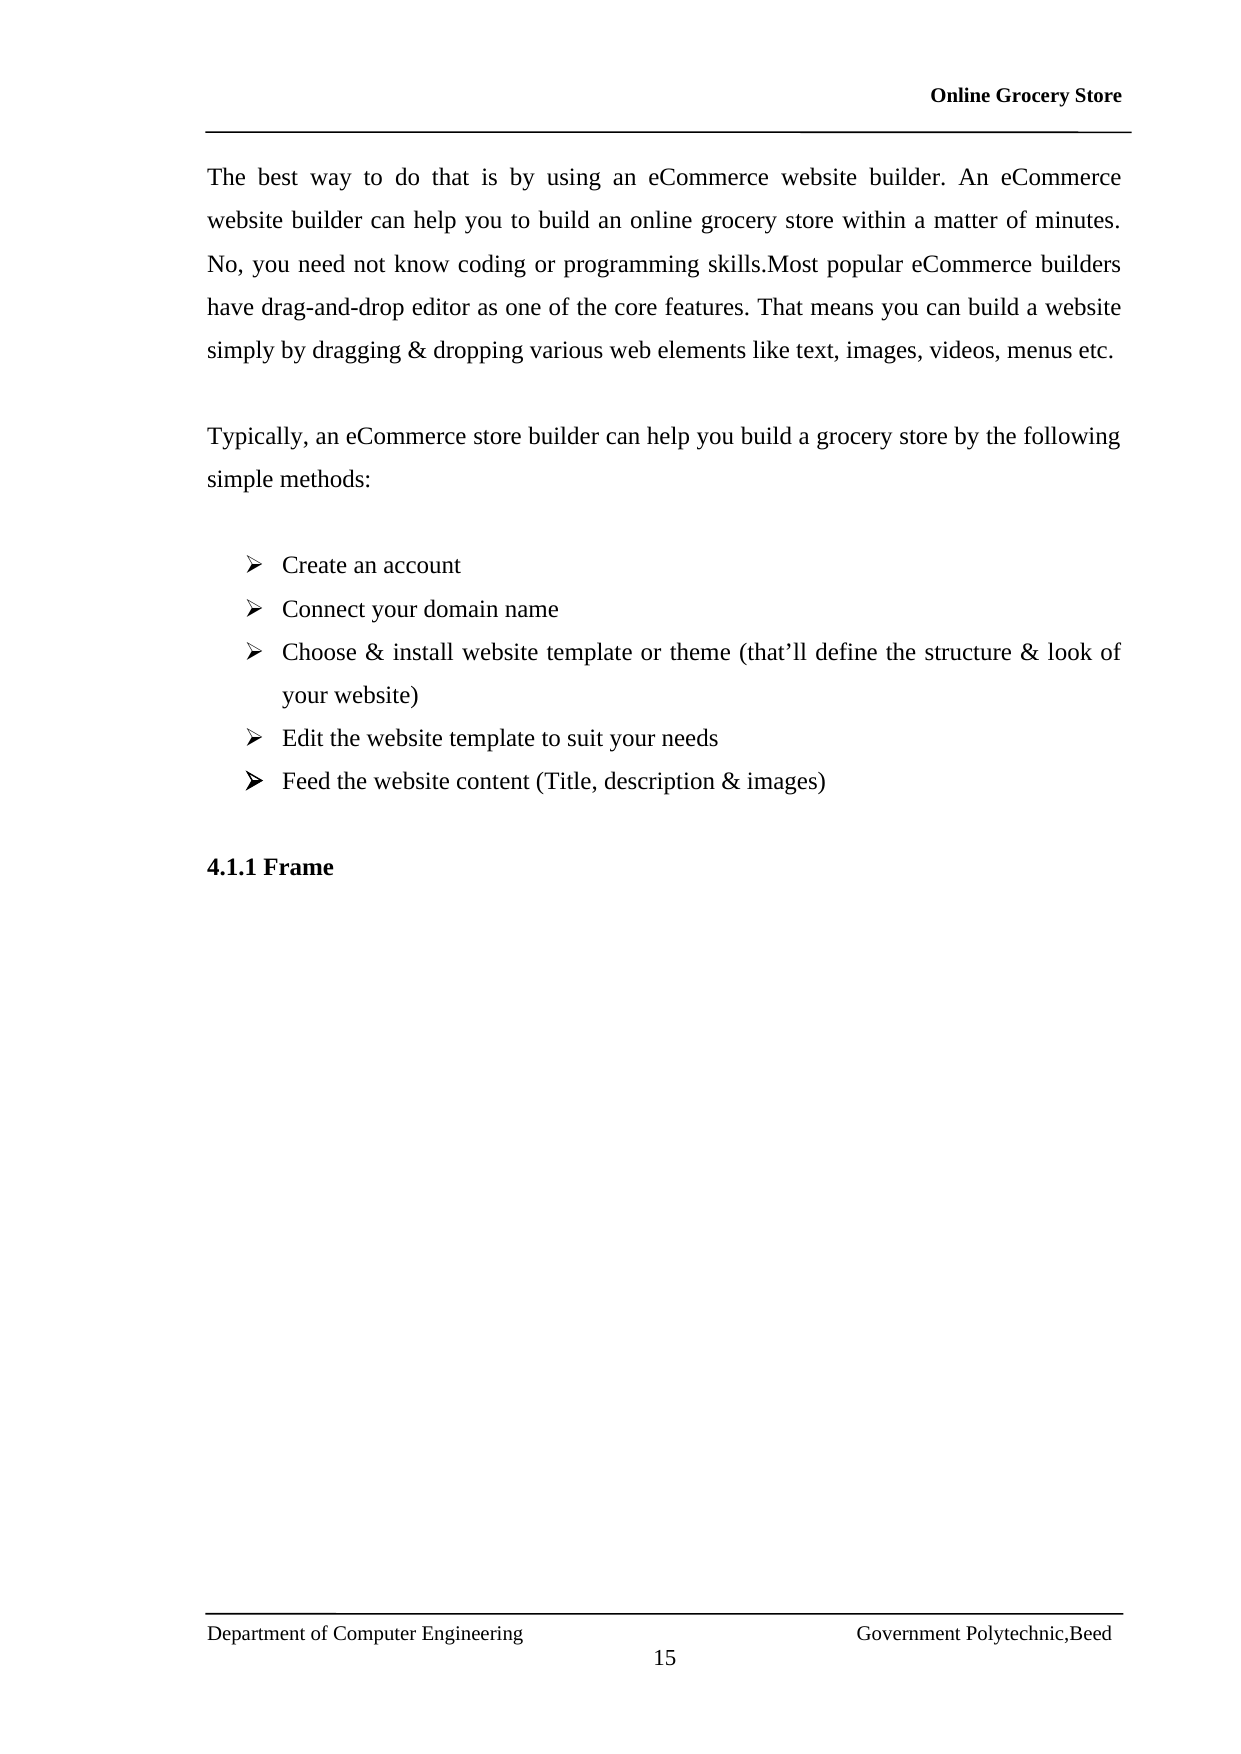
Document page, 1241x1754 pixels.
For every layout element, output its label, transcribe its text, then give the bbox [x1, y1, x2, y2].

list Choose & install website template or theme (that’ll define the structure & look of your website) [244, 637, 1122, 709]
list Feed the website content (Title, description & images) [244, 766, 1122, 795]
list Create an account [244, 551, 1122, 579]
list Connect your domain name [244, 594, 1122, 622]
text The best way to do that is by using an eCommerce website builder. An eCommerce website builder can help you to build an online grocery store within a matter of minutes. No, you need not know coding or programming skills.Most popular eCommerce builders have drag-and-drop editor as one of the core features. That means you can build a website simply by dragging & dropping various web elements like text, images, videos, menus etc. [207, 162, 1122, 364]
text 4.1.1 Frame [207, 852, 1122, 881]
list Edit the website template to suit your needs [244, 723, 1122, 752]
text Typically, an eCommerce store builder can help you build a grocery store by the following simple methods: [207, 421, 1122, 493]
